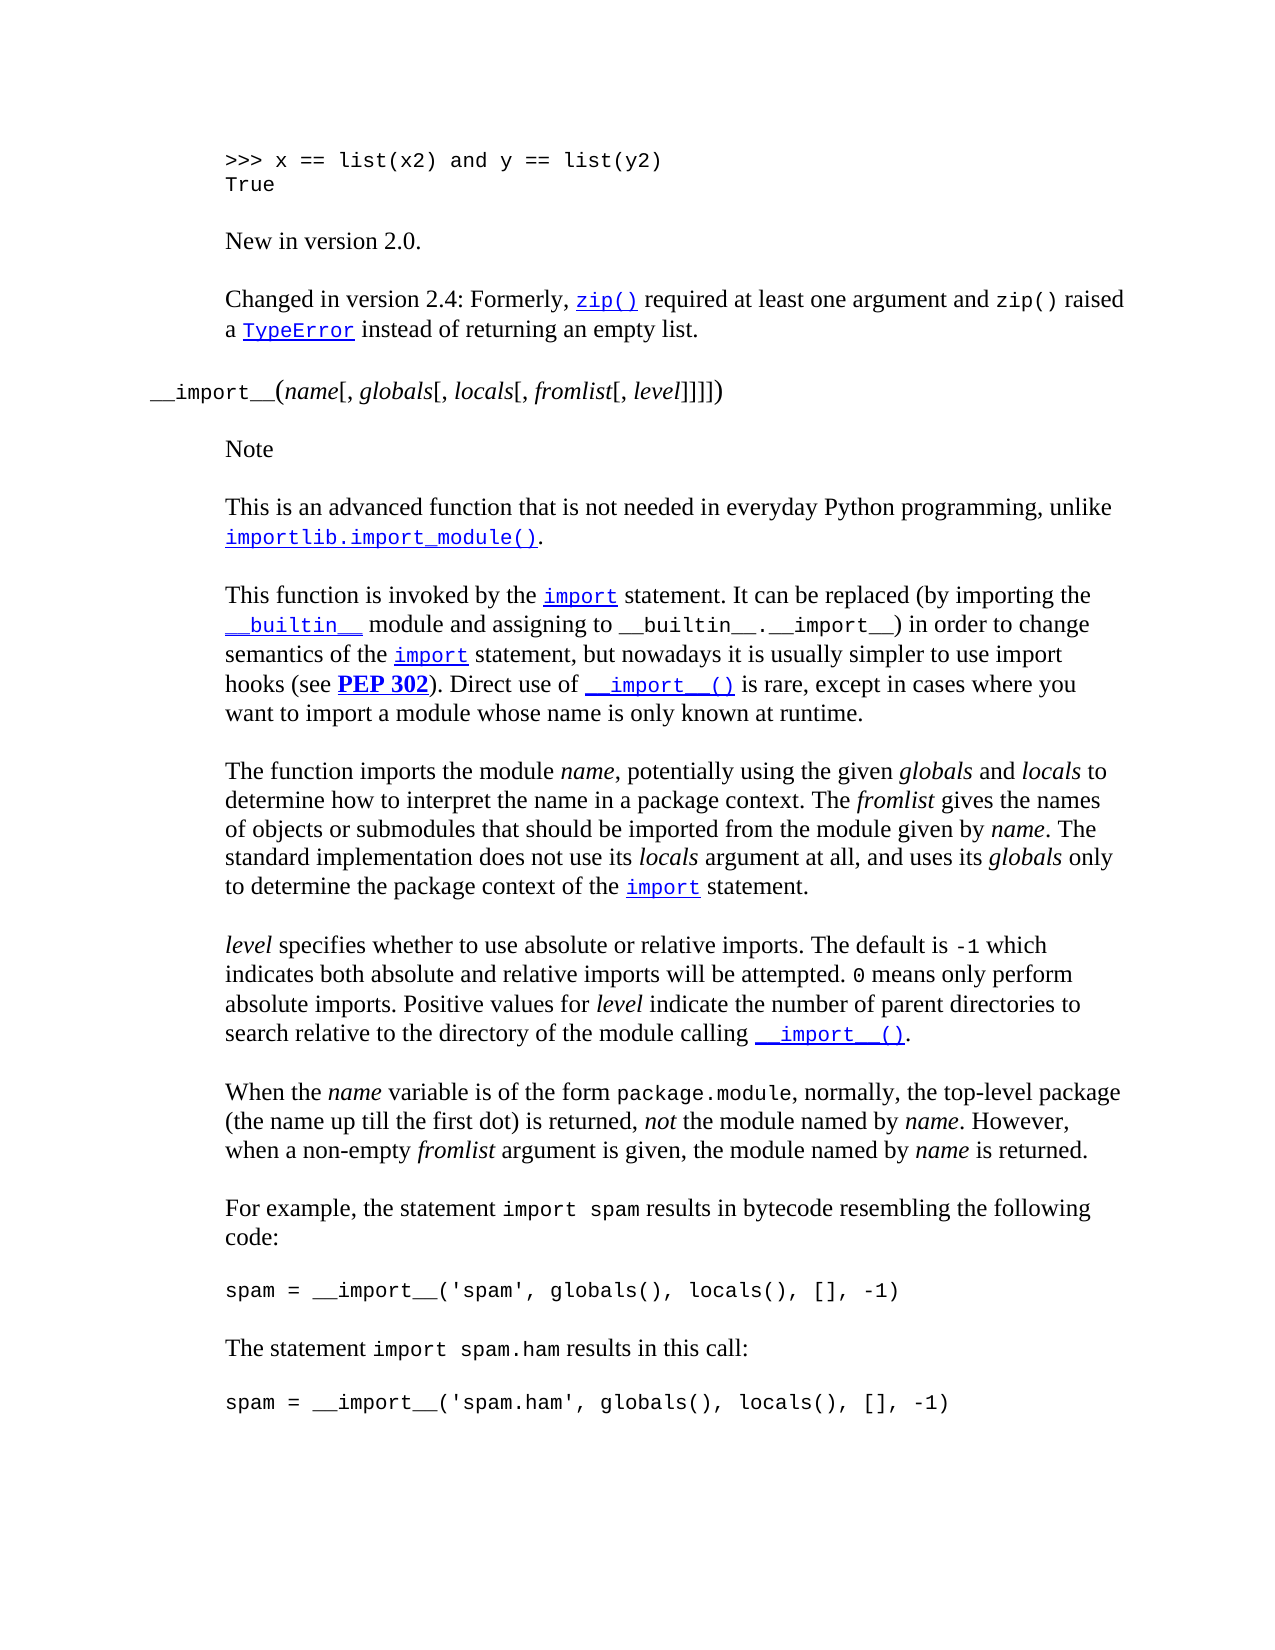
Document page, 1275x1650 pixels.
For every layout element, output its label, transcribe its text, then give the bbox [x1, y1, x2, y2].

text spam = __import__('spam', globals(), locals(), [], -1) [225, 1280, 1125, 1304]
text New in version 2.0. [225, 226, 1125, 255]
text For example, the statement import spam results in bytecode resembling the following code: [225, 1193, 1125, 1251]
text The function imports the module name, potentially using the given globals and locals to determine how to interpret the name in a package context. The fromlist gives the names of objects or submodules that should be imported from the module given by name. The standard implementation does not use its locals argument at all, and uses its globals only to determine the package context of the import statement. [225, 756, 1125, 901]
text level specifies whether to use absolute or relative imports. The default is -1 which indicates both absolute and relative imports will be attempted. 0 means only perform absolute imports. Positive values for level indicate the number of parent directories to search relative to the directory of the module calling __import__(). [225, 930, 1125, 1047]
text The statement import spam.ham results in this call: [225, 1333, 1125, 1363]
text Changed in version 2.4: Formerly, zip() required at least one argument and zip() raised a TypeError instead of returning an empty list. [225, 284, 1125, 343]
text When the name variable is of the form package.module, normally, the top-level package (the name up till the first dot) is returned, not the module named by name. However, when a non-empty fromlist argument is given, the module named by name is returned. [225, 1077, 1125, 1164]
text spam = __import__('spam.ham', globals(), locals(), [], -1) [225, 1392, 1125, 1416]
text Note [225, 434, 1125, 463]
text __import__(name[, globals[, locals[, fromlist[, level]]]]) [150, 373, 1125, 405]
text This function is invoked by the import statement. It can be replaced (by importing the __builtin__ module and assigning to __builtin__.__import__) in order to change semantics of the import statement, but nowadays it is usually simpler to use import hooks (see PEP 302). Direct use of __import__() is rare, except in cases where you want to import a module whose name is only known at runtime. [225, 580, 1125, 727]
text True [225, 174, 1125, 197]
text >>> x == list(x2) and y == list(y2) [225, 150, 1125, 174]
text This is an advanced function that is not needed in everyday Python programming, unlike importlib.import_module(). [225, 492, 1125, 551]
